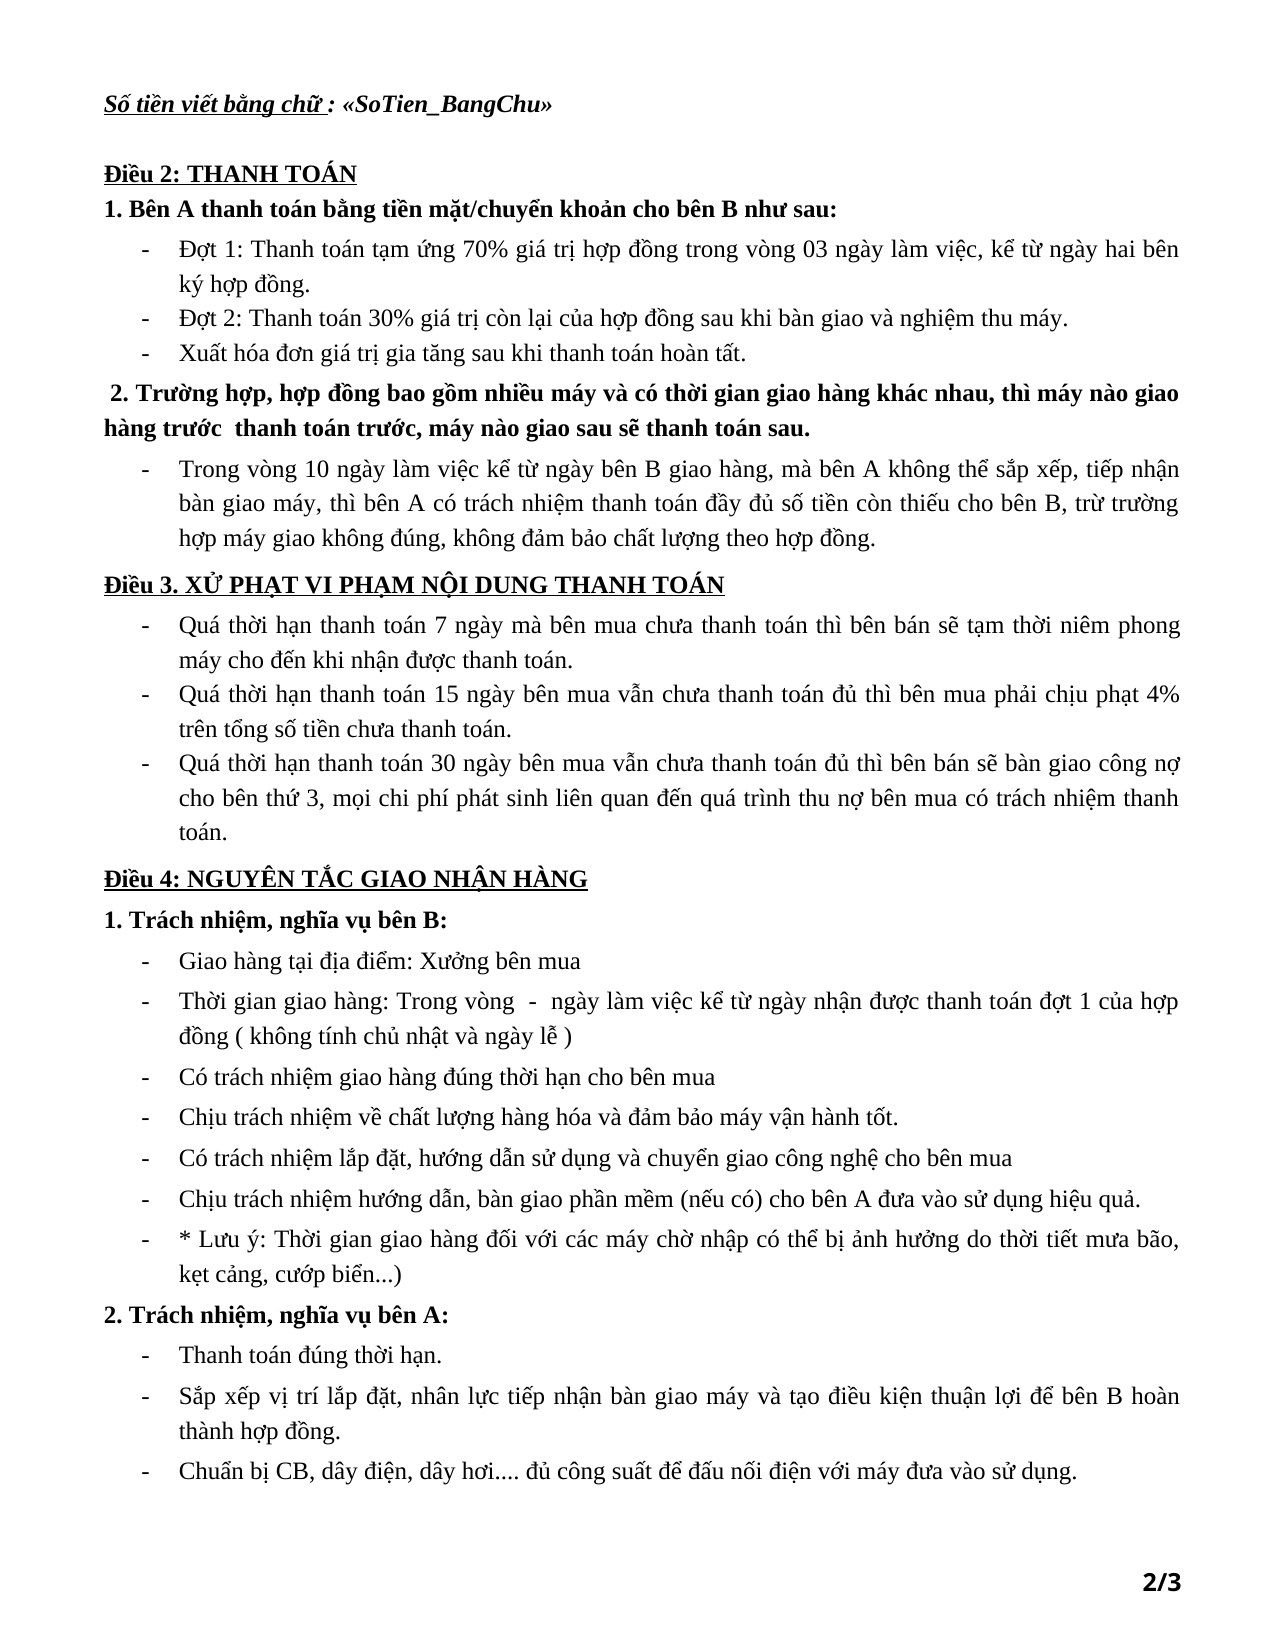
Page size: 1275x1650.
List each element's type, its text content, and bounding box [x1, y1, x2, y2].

list Chịu trách nhiệm về chất lượng hàng hóa và đảm bảo máy vận hành tốt. [141, 1102, 1181, 1131]
list Xuất hóa đơn giá trị gia tăng sau khi thanh toán hoàn tất. [141, 338, 1181, 367]
list Thanh toán đúng thời hạn. [141, 1341, 1181, 1369]
list Đợt 2: Thanh toán 30% giá trị còn lại của hợp đồng sau khi bàn giao và nghiệm thu máy. [141, 303, 1181, 332]
list Có trách nhiệm lắp đặt, hướng dẫn sử dụng và chuyển giao công nghệ cho bên mua [141, 1143, 1181, 1172]
text Điều 3. XỬ PHẠT VI PHẠM NỘI DUNG THANH TOÁN [103, 570, 1181, 598]
list * Lưu ý: Thời gian giao hàng đối với các máy chờ nhập có thể bị ảnh hưởng do thời tiết mưa bão, kẹt cảng, cướp biển...) [141, 1224, 1181, 1288]
list Thời gian giao hàng: Trong vòng - ngày làm việc kể từ ngày nhận được thanh toán đợt 1 của hợp đồng ( không tính chủ nhật và ngày lễ ) [141, 986, 1181, 1050]
list Quá thời hạn thanh toán 15 ngày bên mua vẫn chưa thanh toán đủ thì bên mua phải chịu phạt 4% trên tổng số tiền chưa thanh toán. [141, 679, 1181, 743]
text 1. Bên A thanh toán bằng tiền mặt/chuyển khoản cho bên B như sau: [103, 194, 1181, 222]
list Chuẩn bị CB, dây điện, dây hơi.... đủ công suất để đấu nối điện với máy đưa vào sử dụng. [141, 1456, 1181, 1485]
list Trong vòng 10 ngày làm việc kể từ ngày bên B giao hàng, mà bên A không thể sắp xếp, tiếp nhận bàn giao máy, thì bên A có trách nhiệm thanh toán đầy đủ số tiền còn thiếu cho bên B, trừ trường hợp máy giao không đúng, không đảm bảo chất lượng theo hợp đồng. [141, 454, 1181, 551]
list Đợt 1: Thanh toán tạm ứng 70% giá trị hợp đồng trong vòng 03 ngày làm việc, kể từ ngày hai bên ký hợp đồng. [141, 234, 1181, 298]
list Quá thời hạn thanh toán 30 ngày bên mua vẫn chưa thanh toán đủ thì bên bán sẽ bàn giao công nợ cho bên thứ 3, mọi chi phí phát sinh liên quan đến quá trình thu nợ bên mua có trách nhiệm thanh toán. [141, 748, 1181, 846]
list Quá thời hạn thanh toán 7 ngày mà bên mua chưa thanh toán thì bên bán sẽ tạm thời niêm phong máy cho đến khi nhận được thanh toán. [141, 610, 1181, 674]
text Điều 2: THANH TOÁN [103, 159, 1181, 187]
list Sắp xếp vị trí lắp đặt, nhân lực tiếp nhận bàn giao máy và tạo điều kiện thuận lợi để bên B hoàn thành hợp đồng. [141, 1381, 1181, 1444]
text 1. Trách nhiệm, nghĩa vụ bên B: [103, 905, 1181, 934]
text 2. Trường hợp, hợp đồng bao gồm nhiều máy và có thời gian giao hàng khác nhau, thì máy nào giao hàng trước thanh toán trước, máy nào giao sau sẽ thanh toán sau. [103, 378, 1181, 442]
subtitle Điều 4: NGUYÊN TẮC GIAO NHẬN HÀNG [103, 864, 1181, 893]
text Số tiền viết bằng chữ : «SoTien_BangChu» [103, 89, 1181, 117]
text 2. Trách nhiệm, nghĩa vụ bên A: [103, 1300, 1181, 1328]
list Có trách nhiệm giao hàng đúng thời hạn cho bên mua [141, 1062, 1181, 1090]
list Giao hàng tại địa điểm: Xưởng bên mua [141, 946, 1181, 974]
list Chịu trách nhiệm hướng dẫn, bàn giao phần mềm (nếu có) cho bên A đưa vào sử dụng hiệu quả. [141, 1184, 1181, 1213]
